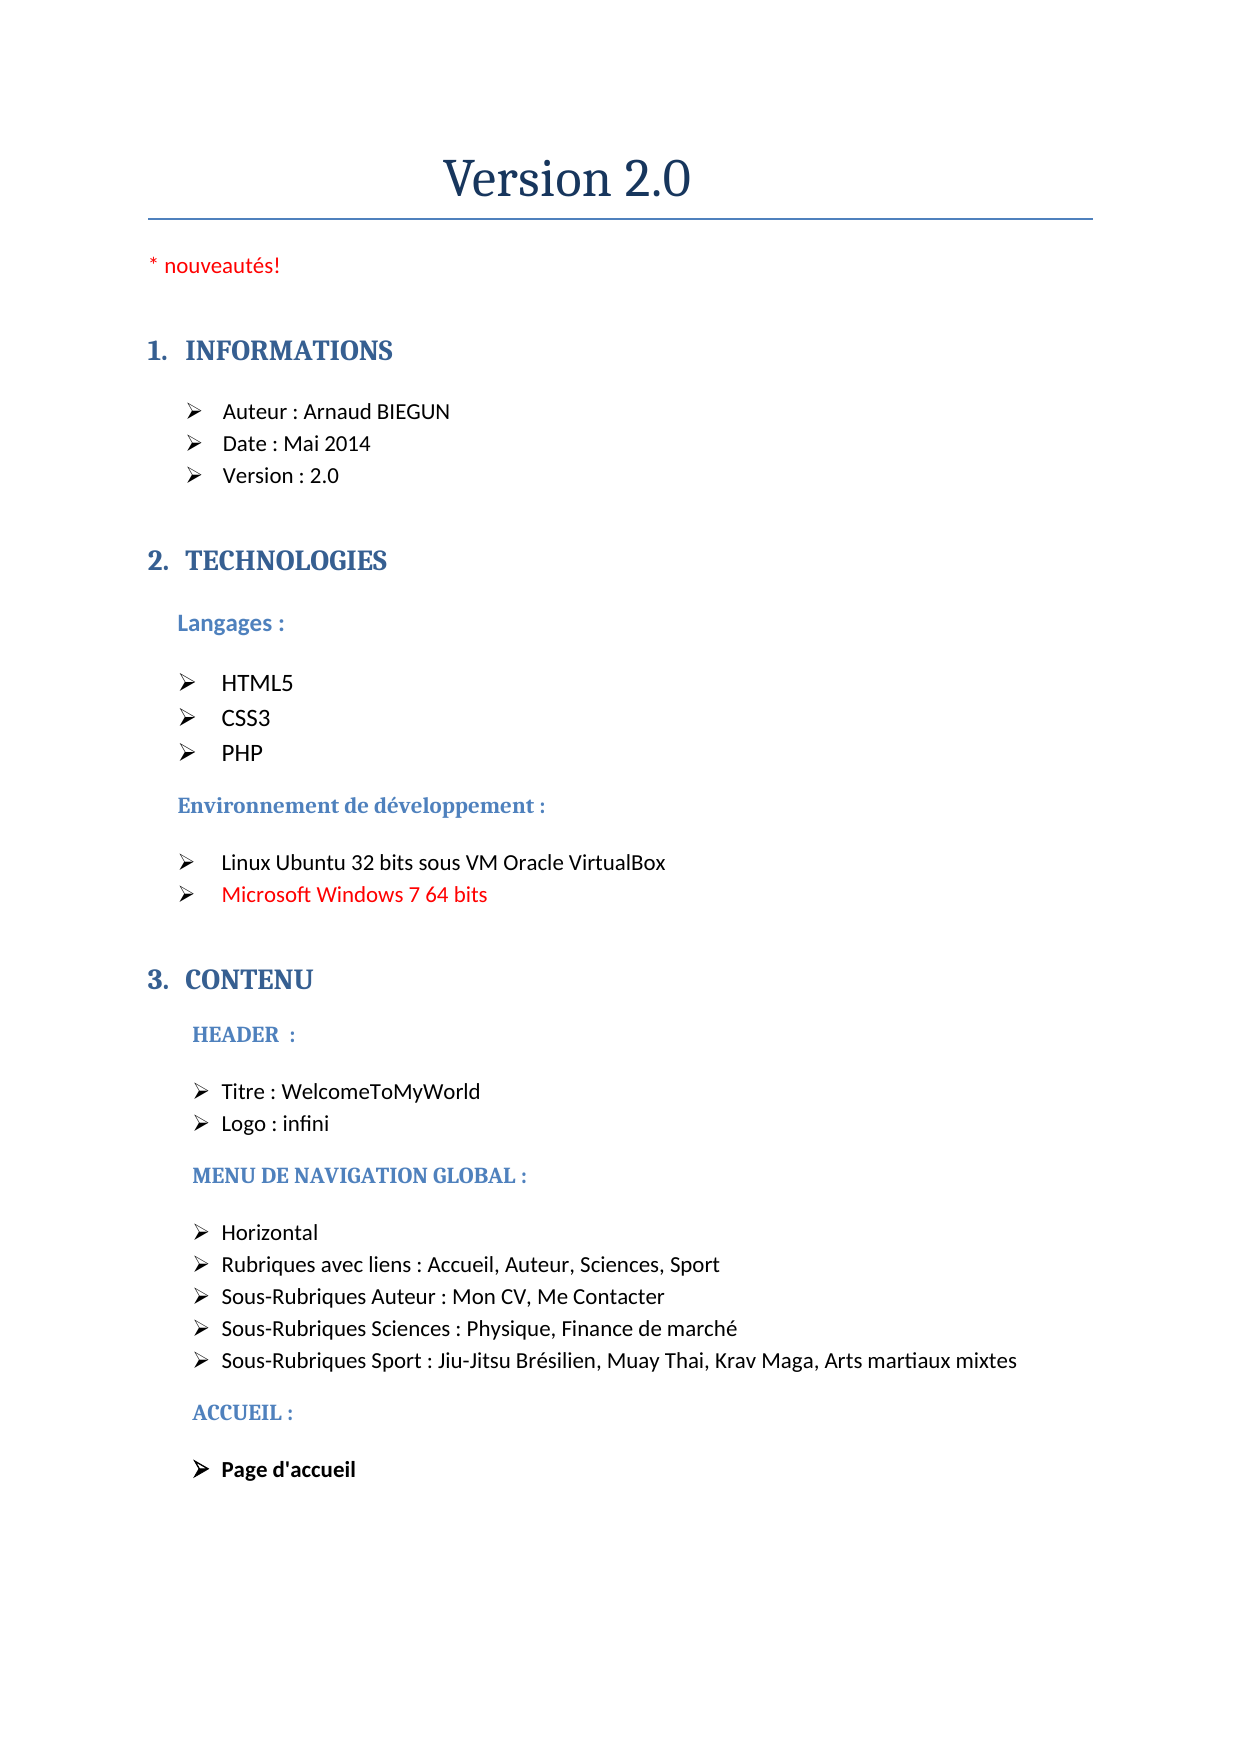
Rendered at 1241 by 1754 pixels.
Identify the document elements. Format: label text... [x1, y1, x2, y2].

subtitle ACCUEIL : [177, 1399, 1093, 1426]
list Sous-Rubriques Sport : Jiu-Jitsu Brésilien, Muay Thai, Krav Maga, Arts martiaux mixtes [177, 1347, 1093, 1374]
list HTML5 [177, 667, 1093, 698]
subtitle CONTENU [148, 963, 1093, 996]
subtitle HEADER : [177, 1022, 1093, 1048]
text * nouveautés! [148, 252, 1093, 279]
list Sous-Rubriques Sciences : Physique, Finance de marché [177, 1314, 1093, 1342]
subtitle MENU DE NAVIGATION GLOBAL : [177, 1163, 1093, 1189]
list Logo : infini [177, 1109, 1093, 1138]
subtitle Environnement de développement : [177, 793, 1093, 819]
list Linux Ubuntu 32 bits sous VM Oracle VirtualBox [177, 848, 1093, 876]
title Version 2.0 [148, 148, 1093, 218]
subtitle INFORMATIONS [148, 334, 1093, 367]
list Rubriques avec liens : Accueil, Auteur, Sciences, Sport [177, 1250, 1093, 1278]
list CSS3 [177, 702, 1093, 733]
list Version : 2.0 [185, 462, 1093, 490]
list Microsoft Windows 7 64 bits [177, 881, 1093, 909]
subtitle Langages : [177, 607, 1093, 638]
list Auteur : Arnaud BIEGUN [185, 397, 1093, 425]
list Horizontal [177, 1218, 1093, 1246]
list Sous-Rubriques Auteur : Mon CV, Me Contacter [177, 1282, 1093, 1310]
list Page d'accueil [177, 1455, 1093, 1483]
subtitle TECHNOLOGIES [148, 544, 1093, 577]
list Titre : WelcomeToMyWorld [177, 1077, 1093, 1105]
list PHP [177, 737, 1093, 768]
list Date : Mai 2014 [185, 429, 1093, 457]
